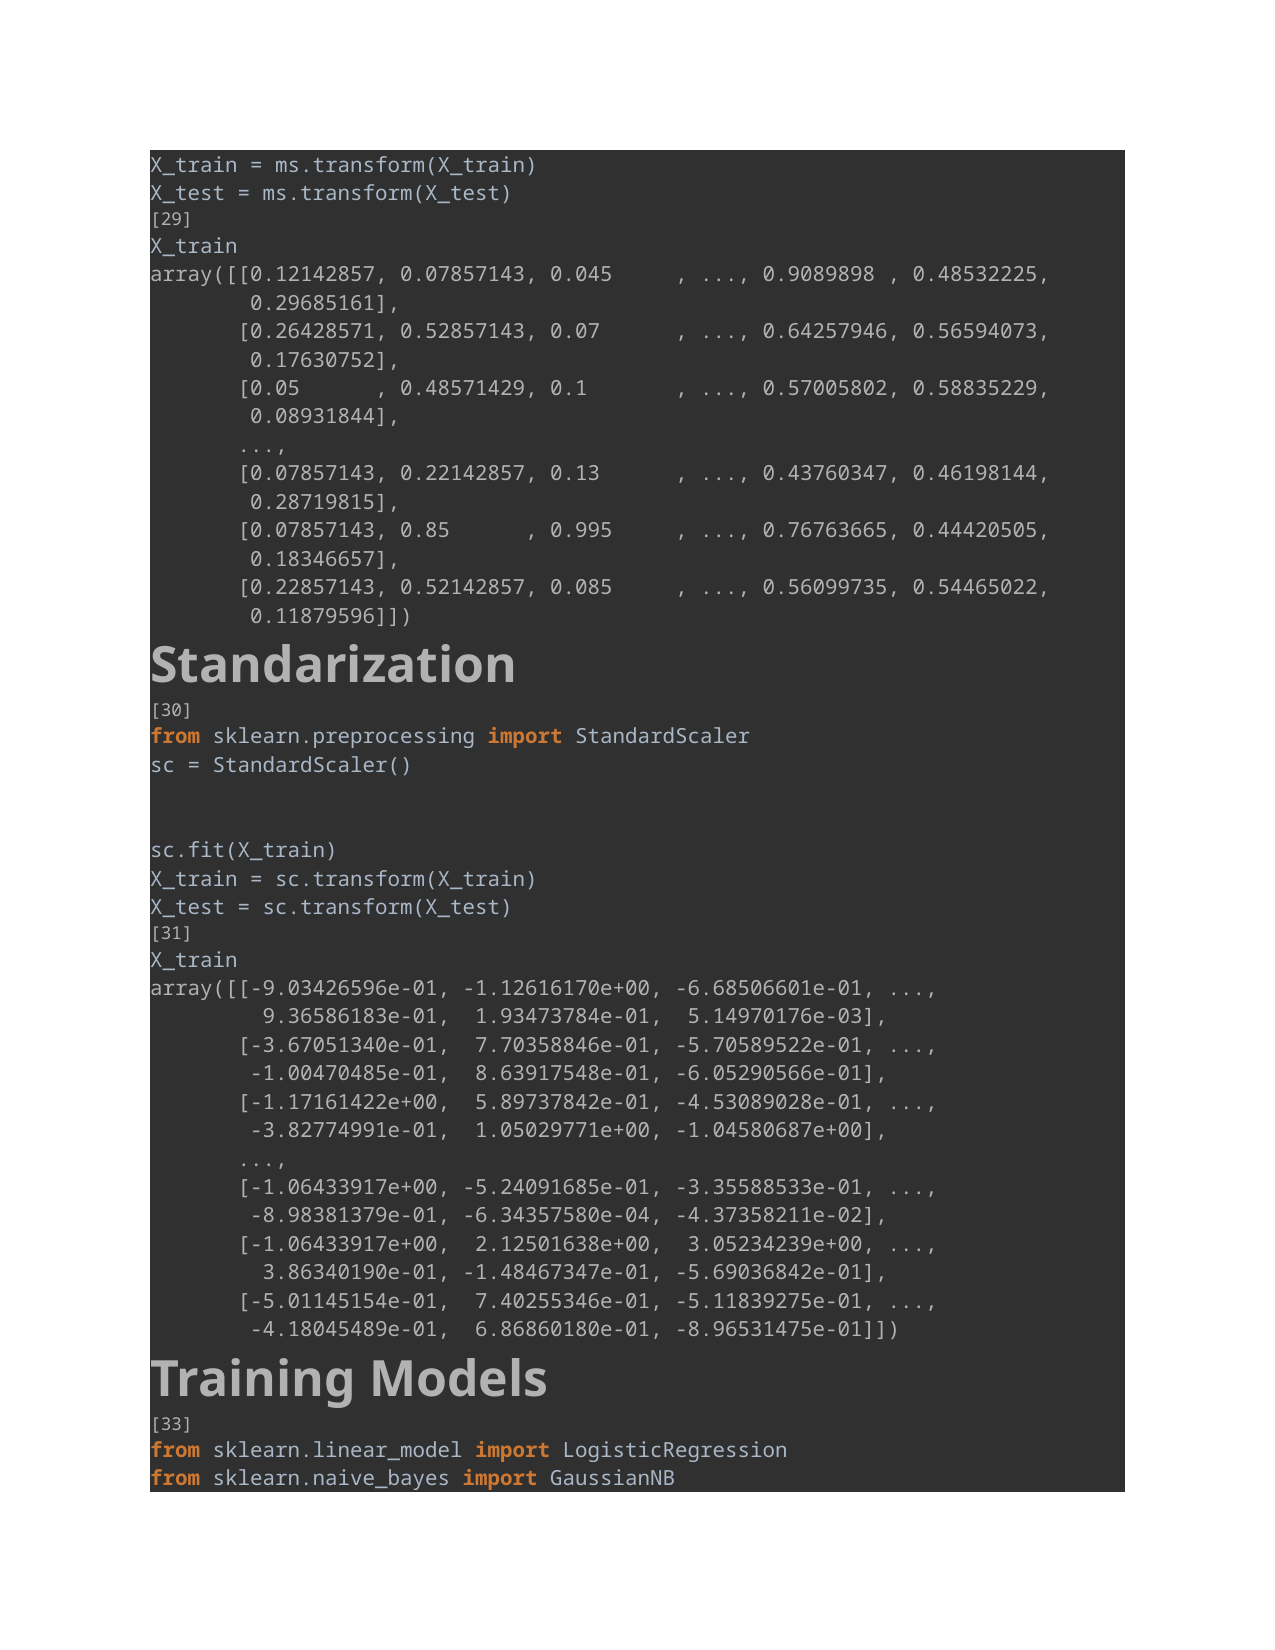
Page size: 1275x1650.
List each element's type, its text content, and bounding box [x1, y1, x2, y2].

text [150, 150, 1125, 207]
text Standarization [150, 629, 1125, 697]
text X_train [150, 231, 1125, 259]
text [30] [150, 697, 1125, 721]
text [29] [150, 207, 1125, 231]
text [31] [150, 921, 1125, 945]
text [150, 1435, 1125, 1492]
text Training Models [150, 1343, 1125, 1411]
text X_train [150, 945, 1125, 973]
text array([[-9.03426596e-01, -1.12616170e+00, -6.68506601e-01, ..., 9.36586183e-01, 1.93473784e-01, 5.14970176e-03], [-3.67051340e-01, 7.70358846e-01, -5.70589522e-01, ..., -1.00470485e-01, 8.63917548e-01, -6.05290566e-01], [-1.17161422e+00, 5.89737842e-01, -4.53089028e-01, ..., -3.82774991e-01, 1.05029771e+00, -1.04580687e+00], ..., [-1.06433917e+00, -5.24091685e-01, -3.35588533e-01, ..., -8.98381379e-01, -6.34357580e-04, -4.37358211e-02], [-1.06433917e+00, 2.12501638e+00, 3.05234239e+00, ..., 3.86340190e-01, -1.48467347e-01, -5.69036842e-01], [-5.01145154e-01, 7.40255346e-01, -5.11839275e-01, ..., -4.18045489e-01, 6.86860180e-01, -8.96531475e-01]]) [150, 973, 1125, 1343]
text array([[0.12142857, 0.07857143, 0.045 , ..., 0.9089898 , 0.48532225, 0.29685161], [0.26428571, 0.52857143, 0.07 , ..., 0.64257946, 0.56594073, 0.17630752], [0.05 , 0.48571429, 0.1 , ..., 0.57005802, 0.58835229, 0.08931844], ..., [0.07857143, 0.22142857, 0.13 , ..., 0.43760347, 0.46198144, 0.28719815], [0.07857143, 0.85 , 0.995 , ..., 0.76763665, 0.44420505, 0.18346657], [0.22857143, 0.52142857, 0.085 , ..., 0.56099735, 0.54465022, 0.11879596]]) [150, 259, 1125, 629]
text [33] [150, 1411, 1125, 1435]
text from sklearn.preprocessing import StandardScaler sc = StandardScaler() sc.fit(X_train) X_train = sc.transform(X_train) X_test = sc.transform(X_test) [150, 721, 1125, 921]
